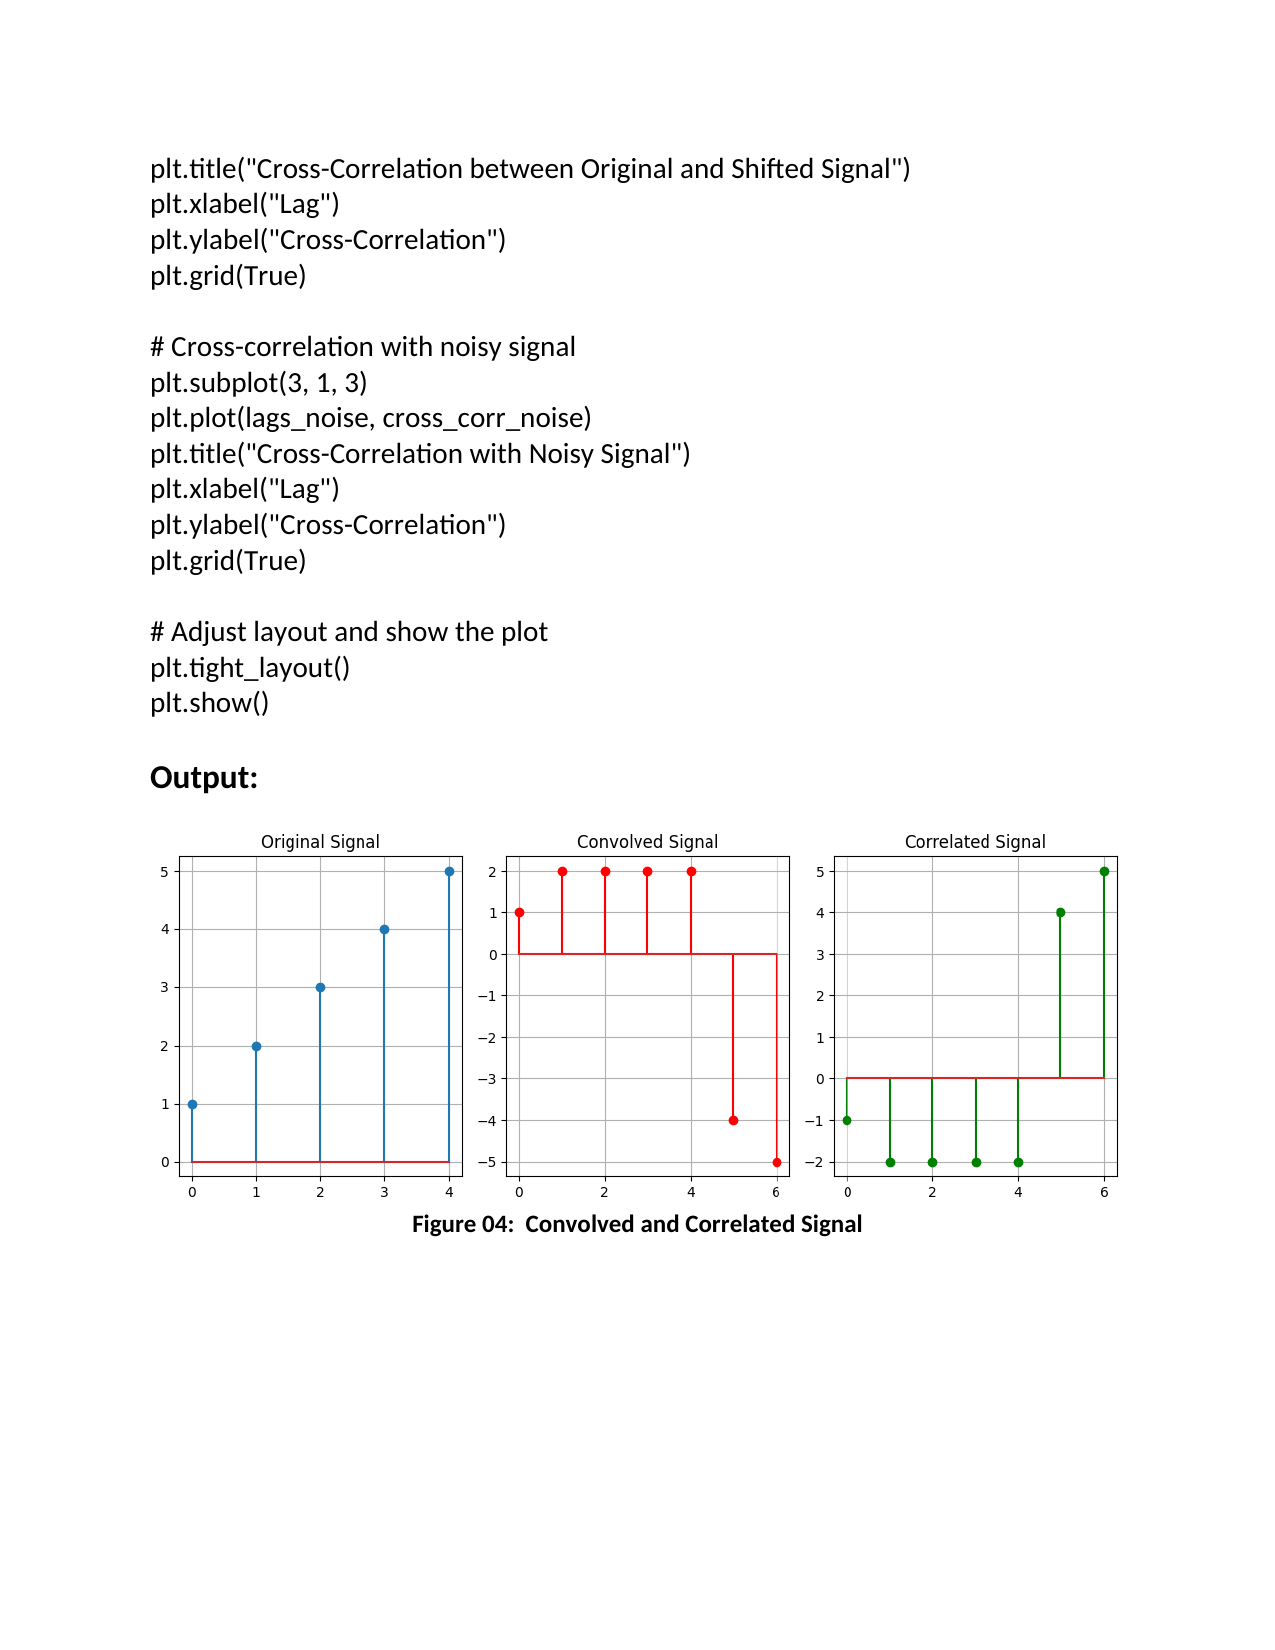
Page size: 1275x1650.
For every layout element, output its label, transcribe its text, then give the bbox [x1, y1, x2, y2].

text # Cross-correlation with noisy signal [150, 328, 1125, 364]
text Figure 04: Convolved and Correlated Signal [150, 1209, 1125, 1239]
text plt.ylabel("Cross-Correlation") [150, 506, 1125, 542]
text plt.title("Cross-Correlation between Original and Shifted Signal") [150, 150, 1125, 186]
text plt.grid(True) [150, 257, 1125, 292]
picture [150, 824, 1125, 1209]
text plt.tight_layout() [150, 649, 1125, 684]
text plt.xlabel("Lag") [150, 186, 1125, 221]
text plt.plot(lags_noise, cross_corr_noise) [150, 399, 1125, 435]
text plt.ylabel("Cross-Correlation") [150, 221, 1125, 257]
text plt.grid(True) [150, 542, 1125, 577]
text plt.title("Cross-Correlation with Noisy Signal") [150, 435, 1125, 471]
text plt.xlabel("Lag") [150, 471, 1125, 506]
text plt.subplot(3, 1, 3) [150, 364, 1125, 399]
text plt.show() [150, 684, 1125, 720]
text Output: [150, 756, 1125, 824]
text # Adjust layout and show the plot [150, 613, 1125, 649]
